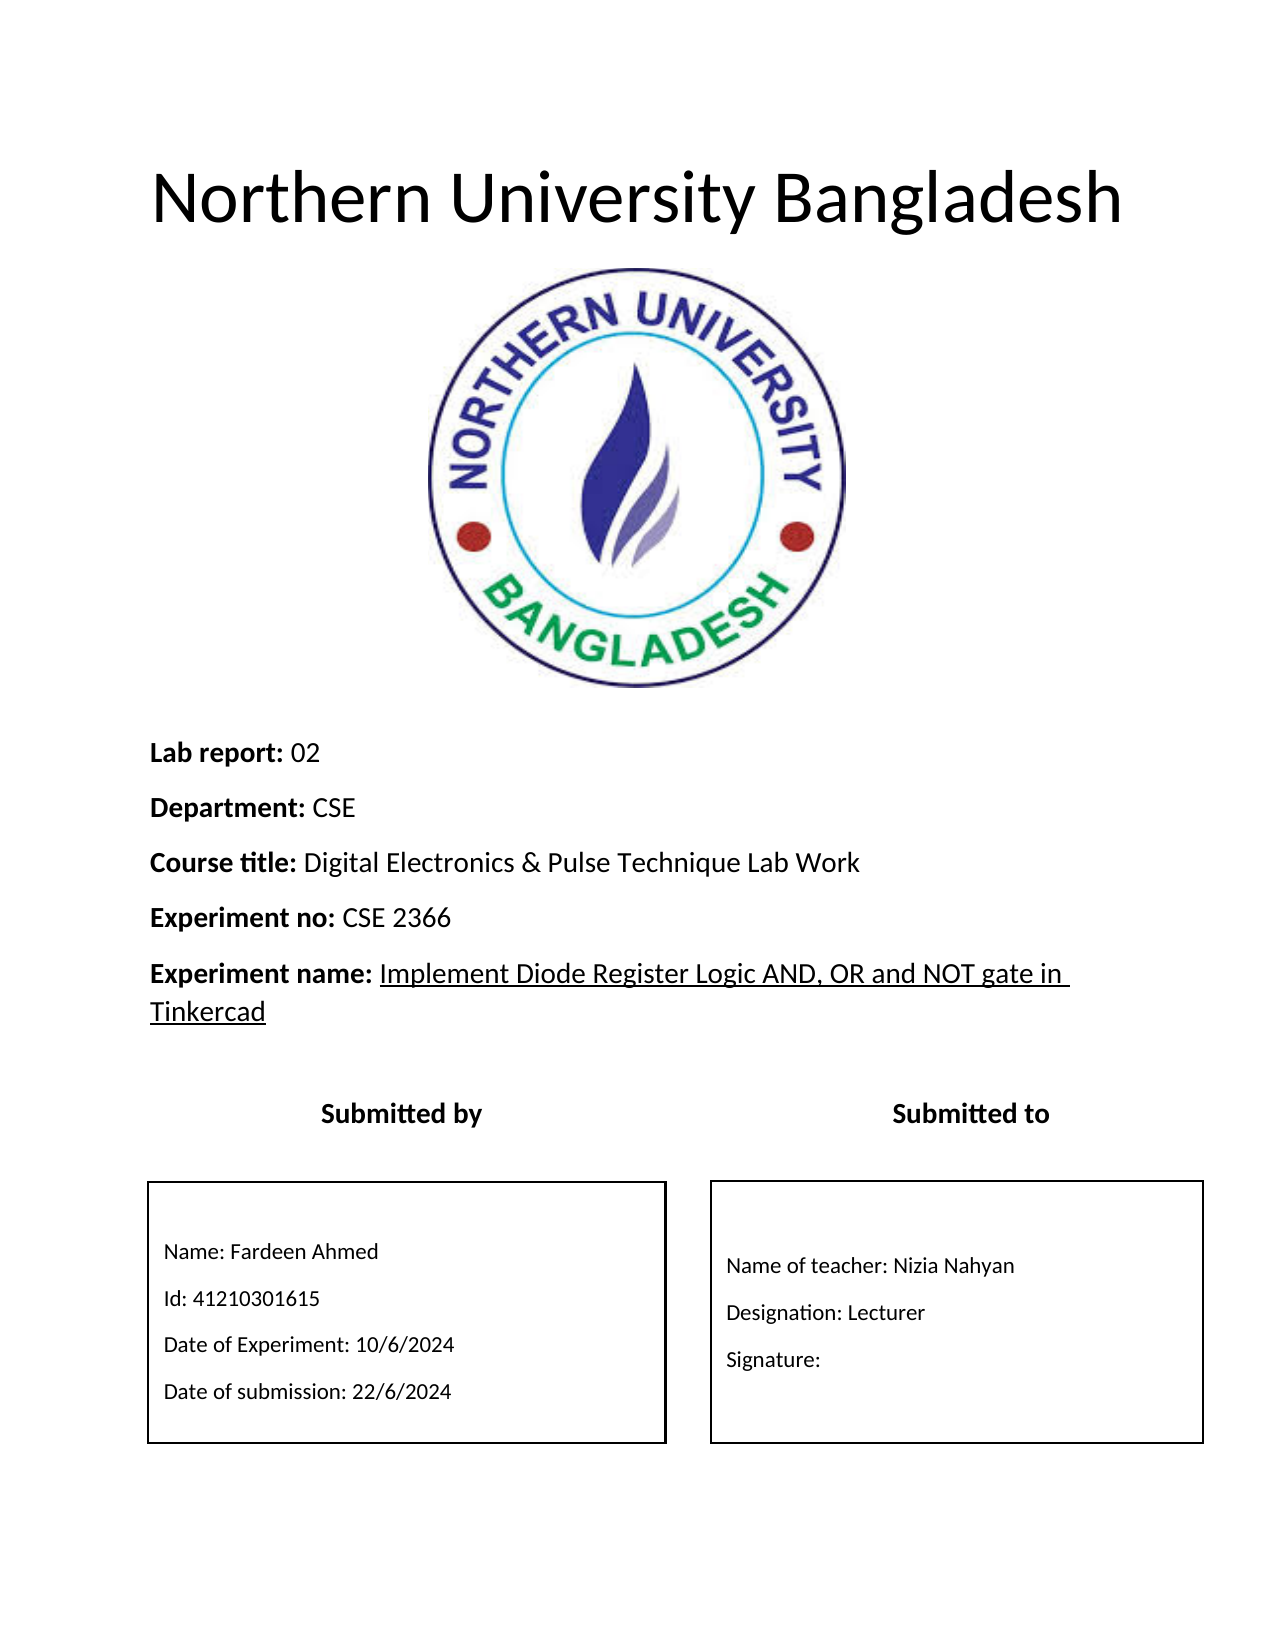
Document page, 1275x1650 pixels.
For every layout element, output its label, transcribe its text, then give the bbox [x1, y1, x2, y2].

text Department: CSE [150, 789, 1125, 825]
text Experiment name: Implement Diode Register Logic AND, OR and NOT gate in Tinkercad [150, 955, 1125, 1029]
text Submitted by Submitted to [150, 1095, 1125, 1131]
text Lab report: 02 [150, 734, 1125, 770]
text Experiment no: CSE 2366 [150, 899, 1125, 935]
text Northern University Bangladesh [150, 150, 1125, 242]
picture [428, 268, 846, 688]
text Course title: Digital Electronics & Pulse Technique Lab Work [150, 844, 1125, 880]
